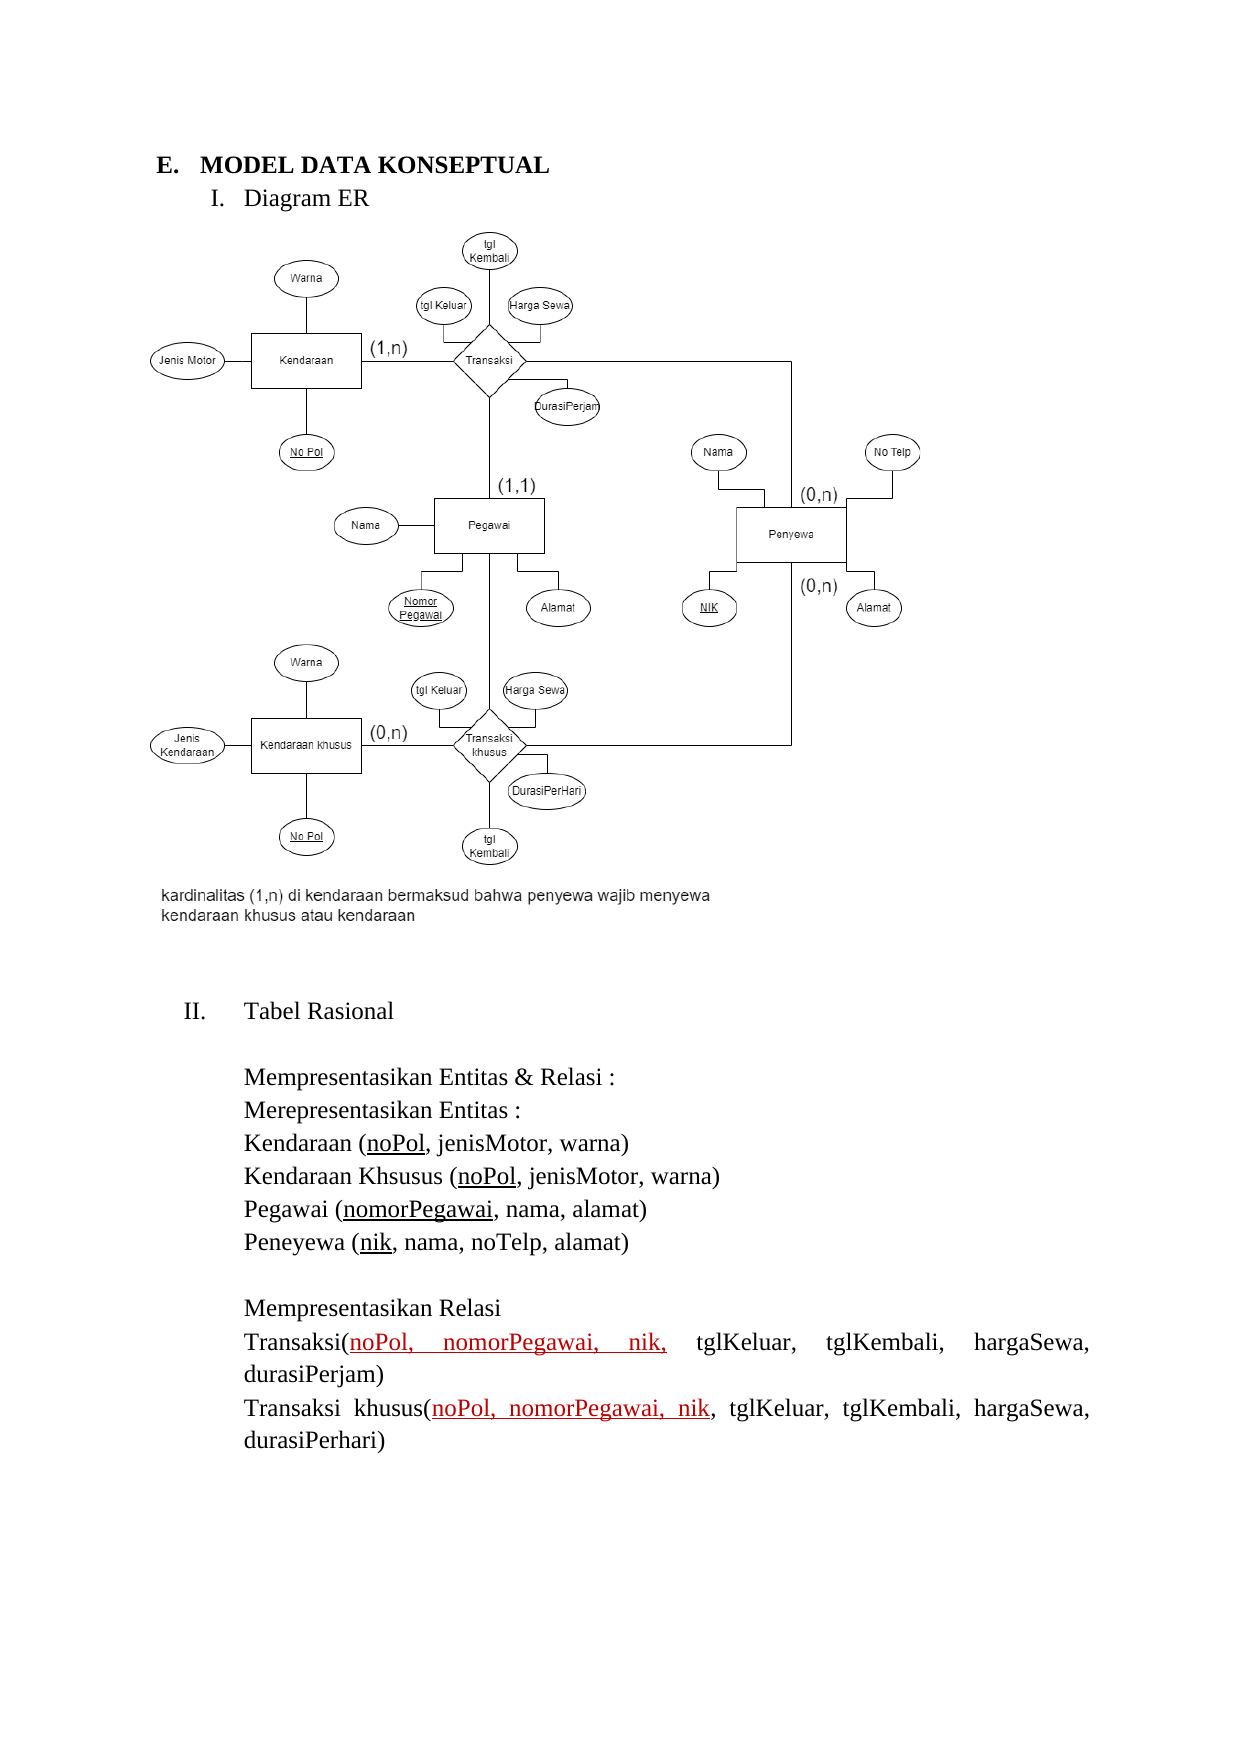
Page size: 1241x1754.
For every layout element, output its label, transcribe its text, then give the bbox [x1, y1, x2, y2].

list Transaksi khusus(noPol, nomorPegawai, nik, tglKeluar, tglKembali, hargaSewa, durasiPerhari) [244, 1393, 1090, 1454]
list Kendaraan Khsusus (noPol, jenisMotor, warna) [244, 1161, 1090, 1190]
list Tabel Rasional [206, 996, 1090, 1025]
list Mempresentasikan Entitas & Relasi : [244, 1062, 1090, 1091]
list Peneyewa (nik, nama, noTelp, alamat) [244, 1227, 1090, 1256]
list Kendaraan (noPol, jenisMotor, warna) [244, 1128, 1090, 1157]
list Transaksi(noPol, nomorPegawai, nik, tglKeluar, tglKembali, hargaSewa, durasiPerjam) [244, 1327, 1090, 1388]
list Pegawai (nomorPegawai, nama, alamat) [244, 1194, 1090, 1223]
list Mempresentasikan Relasi [244, 1293, 1090, 1322]
picture [150, 232, 921, 926]
list MODEL DATA KONSEPTUAL [156, 150, 1090, 179]
list Merepresentasikan Entitas : [244, 1095, 1090, 1124]
list Diagram ER [225, 183, 1090, 212]
